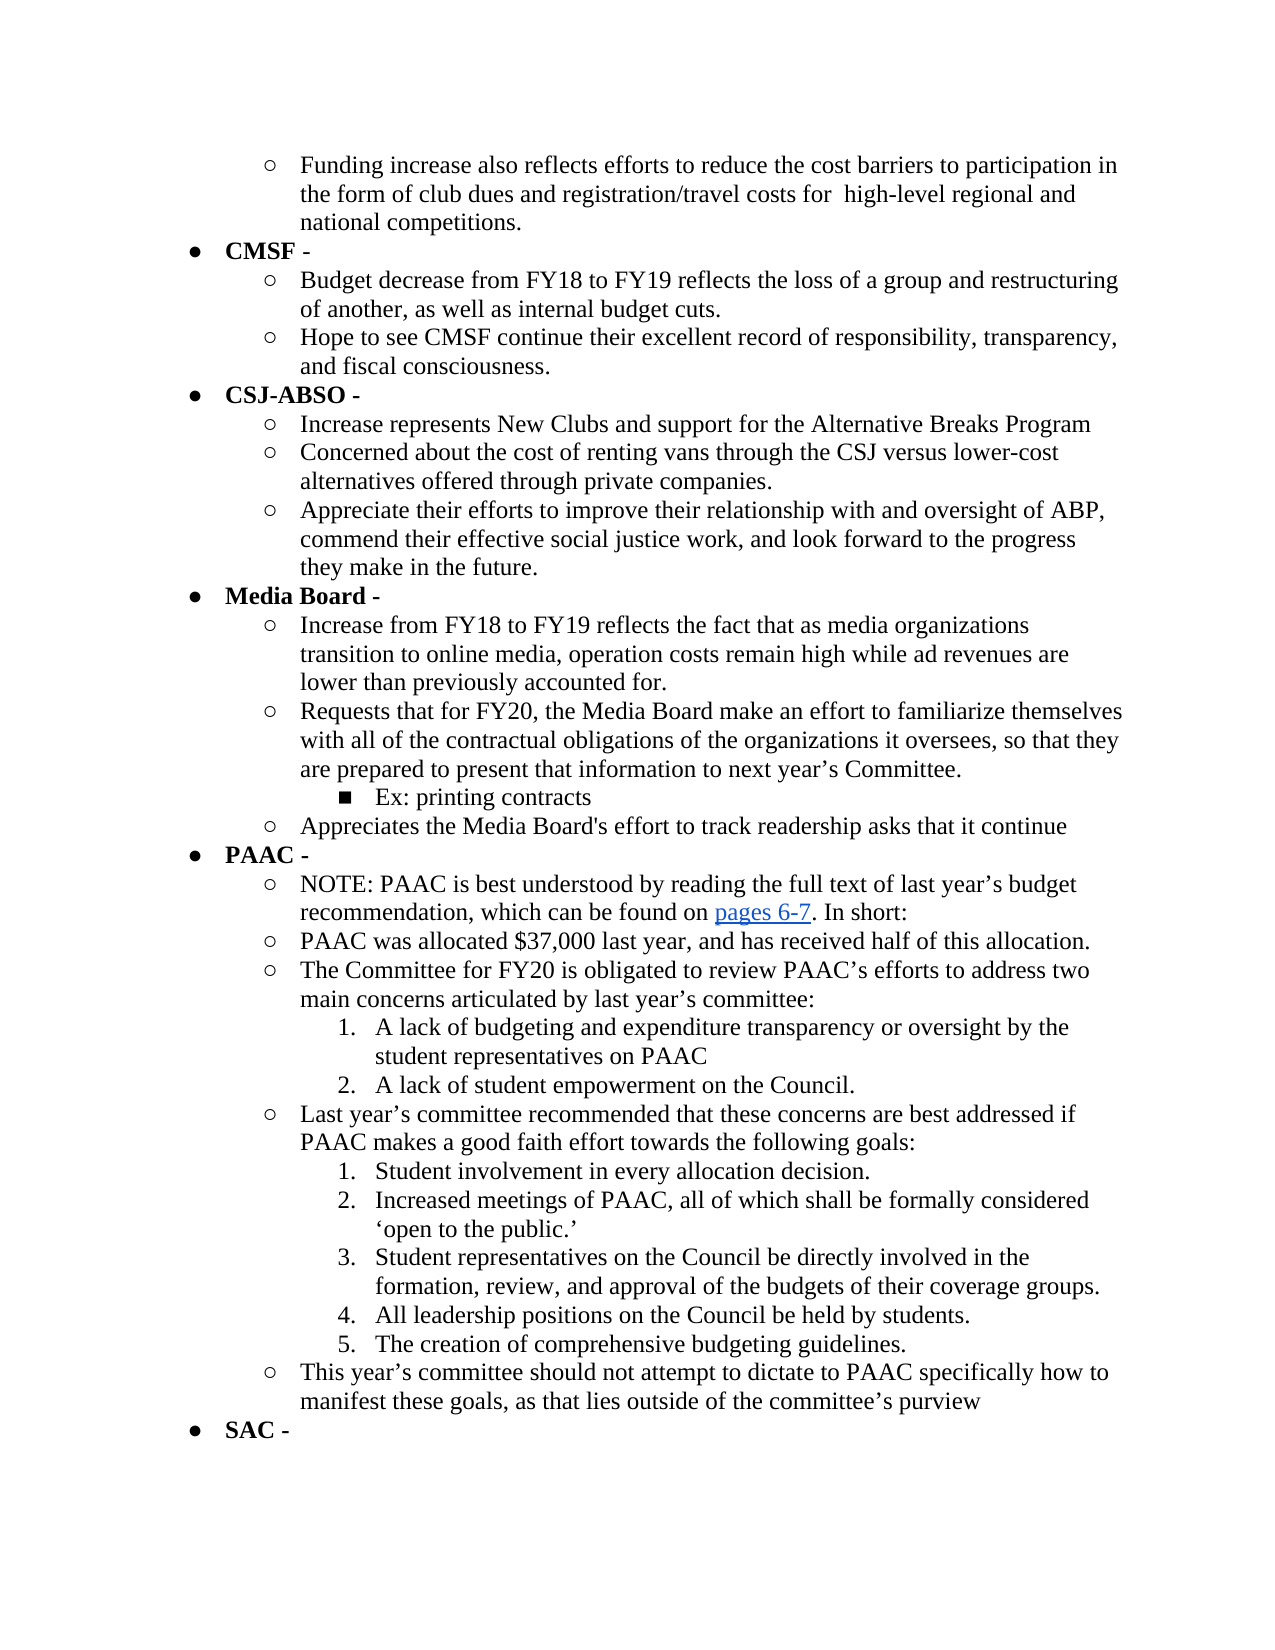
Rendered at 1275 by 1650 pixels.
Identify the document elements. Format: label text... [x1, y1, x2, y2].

list CSJ-ABSO - [187, 380, 1125, 409]
list This year’s committee should not attempt to dictate to PAAC specifically how to manifest these goals, as that lies outside of the committee’s purview [262, 1357, 1125, 1415]
list Concerned about the cost of renting vans through the CSJ versus lower-cost alternatives offered through private companies. [262, 437, 1125, 495]
list The Committee for FY20 is obligated to review PAAC’s efforts to address two main concerns articulated by last year’s committee: [262, 955, 1125, 1012]
list Increase from FY18 to FY19 reflects the fact that as media organizations transition to online media, operation costs remain high while ad revenues are lower than previously accounted for. [262, 610, 1125, 696]
list A lack of student empowerment on the Council. [337, 1070, 1125, 1099]
list Appreciate their efforts to improve their relationship with and oversight of ABP, commend their effective social justice work, and look forward to the progress they make in the future. [262, 495, 1125, 581]
list PAAC was allocated $37,000 last year, and has received half of this allocation. [262, 926, 1125, 955]
list Budget decrease from FY18 to FY19 reflects the loss of a group and restructuring of another, as well as internal budget cuts. [262, 265, 1125, 322]
list Increase represents New Clubs and support for the Alternative Breaks Program [262, 409, 1125, 437]
list SAC - [187, 1415, 1125, 1444]
list NOTE: PAAC is best understood by reading the full text of last year’s budget recommendation, which can be found on pages 6-7. In short: [262, 869, 1125, 926]
list Appreciates the Media Board's effort to track readership asks that it continue [262, 811, 1125, 840]
list A lack of budgeting and expenditure transparency or oversight by the student representatives on PAAC [337, 1012, 1125, 1070]
list PAAC - [187, 840, 1125, 869]
list Student involvement in every allocation decision. [337, 1156, 1125, 1185]
list Media Board - [187, 581, 1125, 610]
list The creation of comprehensive budgeting guidelines. [337, 1329, 1125, 1357]
list Requests that for FY20, the Media Board make an effort to familiarize themselves with all of the contractual obligations of the organizations it oversees, so that they are prepared to present that information to next year’s Committee. [262, 696, 1125, 782]
list Ex: printing contracts [337, 782, 1125, 811]
list Last year’s committee recommended that these concerns are best addressed if PAAC makes a good faith effort towards the following goals: [262, 1099, 1125, 1156]
list All leadership positions on the Council be held by students. [337, 1300, 1125, 1329]
list Funding increase also reflects efforts to reduce the cost barriers to participation in the form of club dues and registration/travel costs for high-level regional and national competitions. [262, 150, 1125, 236]
list CMSF - [187, 236, 1125, 265]
list Student representatives on the Council be directly involved in the formation, review, and approval of the budgets of their coverage groups. [337, 1242, 1125, 1300]
list Hope to see CMSF continue their excellent record of responsibility, transparency, and fiscal consciousness. [262, 322, 1125, 380]
list Increased meetings of PAAC, all of which shall be formally considered ‘open to the public.’ [337, 1185, 1125, 1242]
